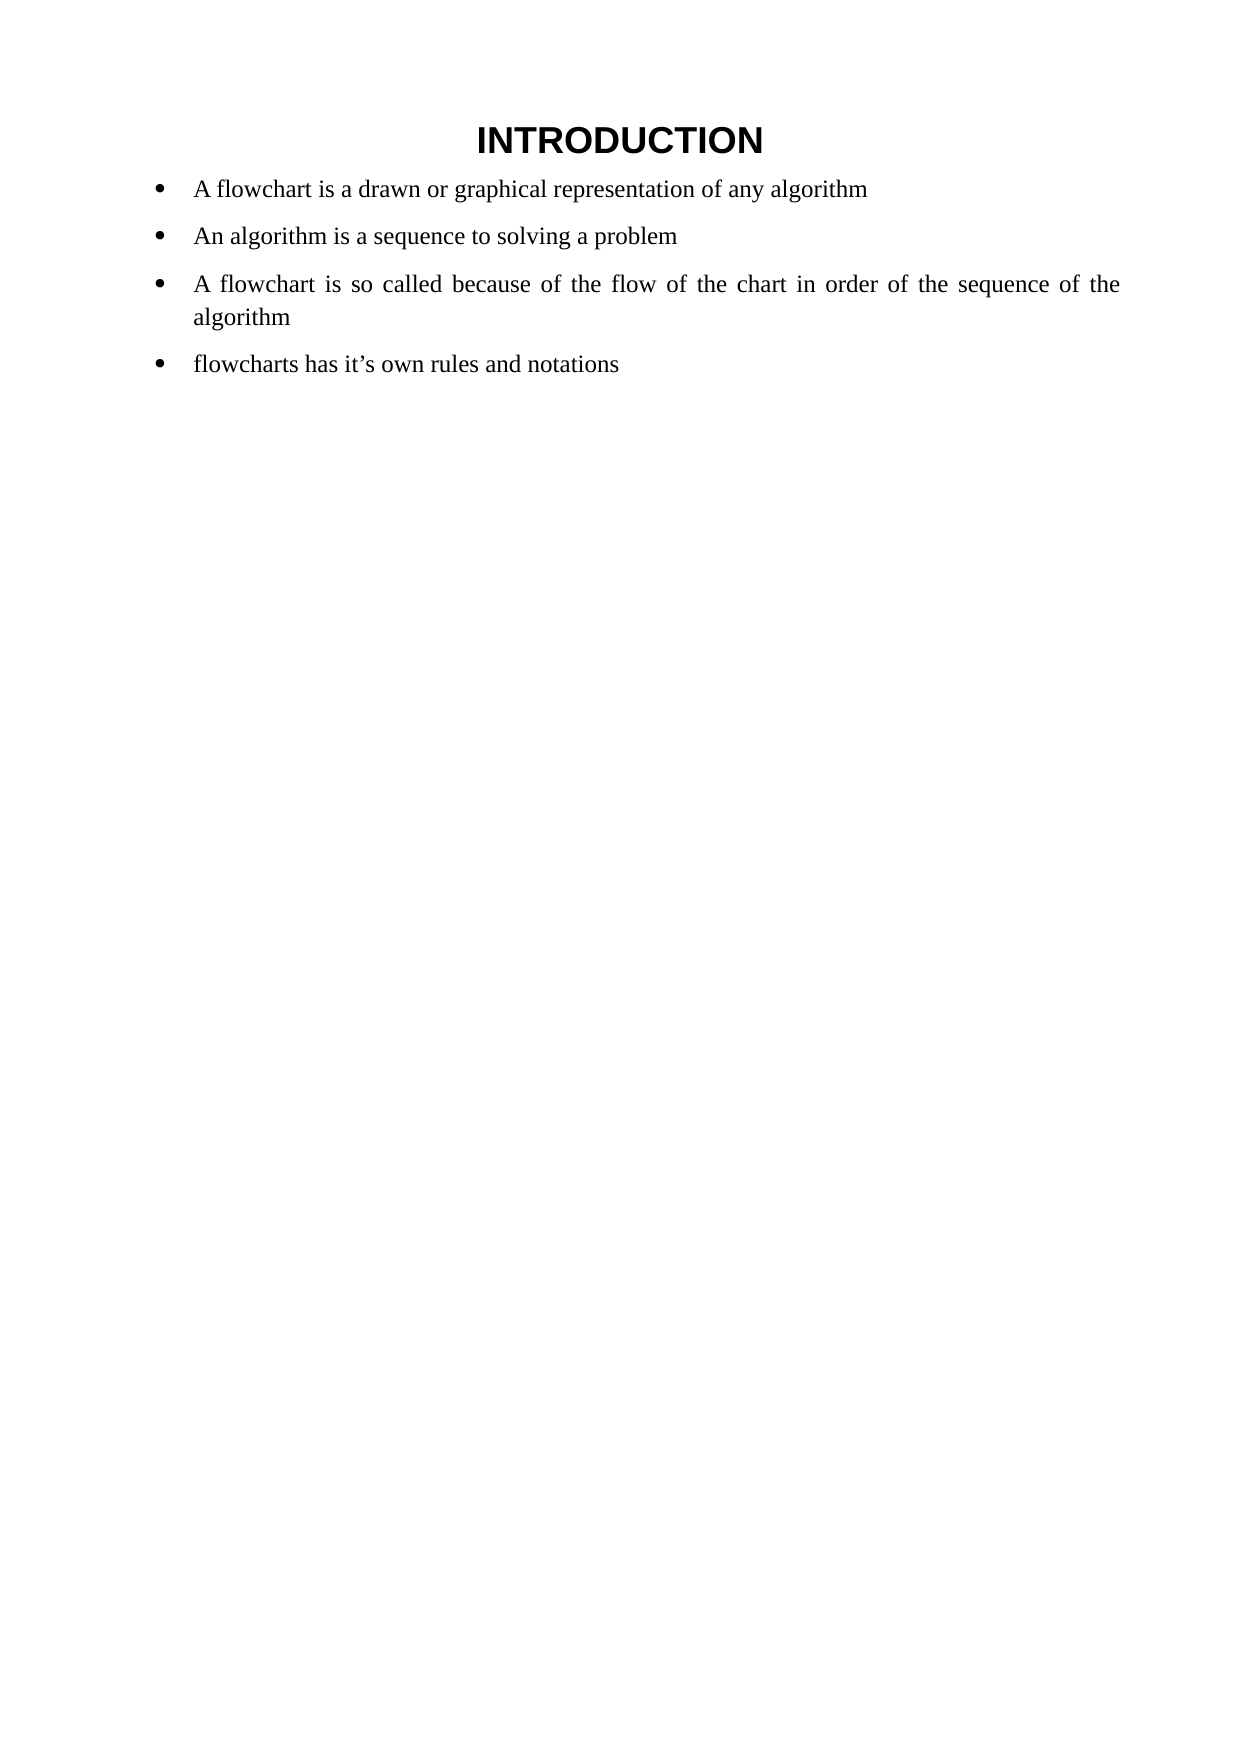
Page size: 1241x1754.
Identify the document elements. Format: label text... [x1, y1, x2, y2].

list An algorithm is a sequence to solving a problem [156, 221, 1122, 250]
subtitle INTRODUCTION [118, 118, 1122, 161]
list A flowchart is a drawn or graphical representation of any algorithm [156, 174, 1122, 202]
list flowcharts has it’s own rules and notations [156, 349, 1122, 378]
list A flowchart is so called because of the flow of the chart in order of the sequence of the algorithm [156, 269, 1122, 331]
